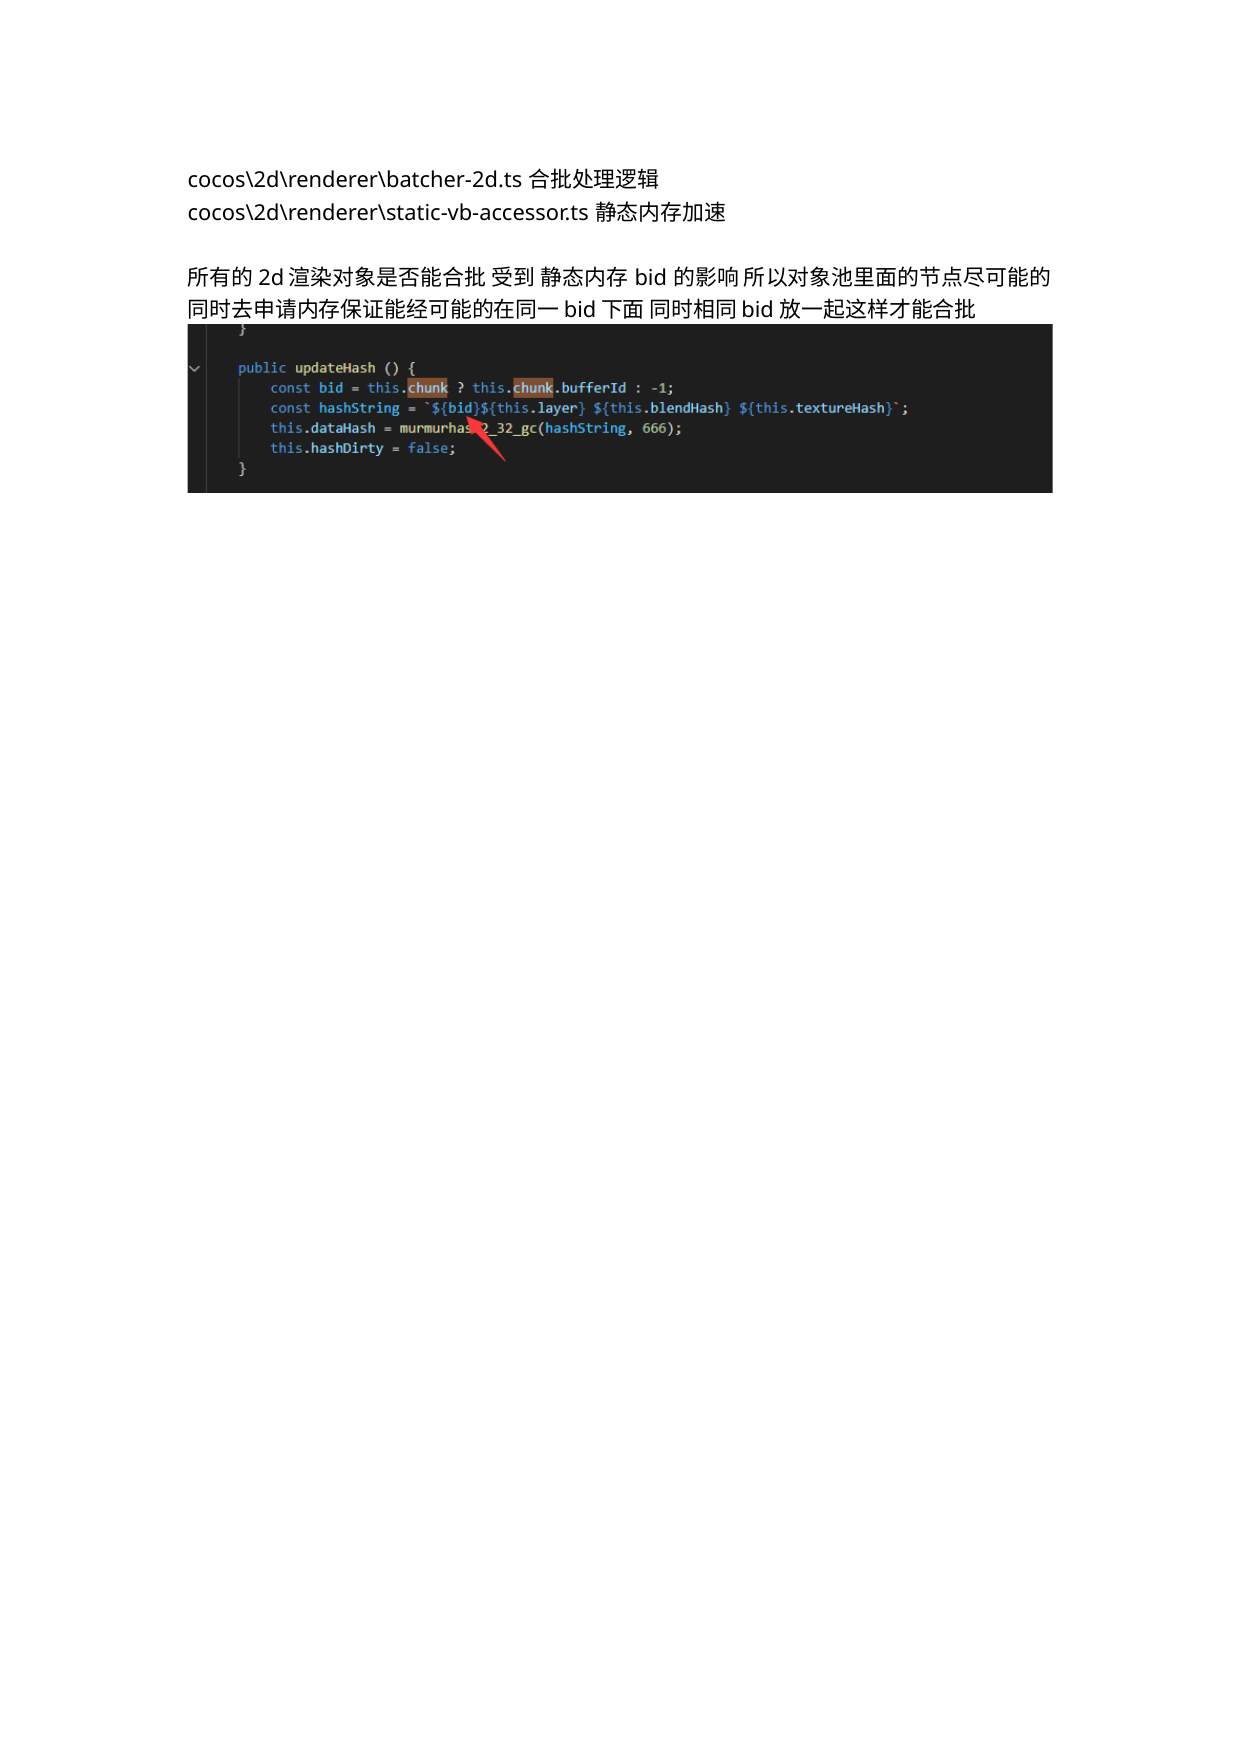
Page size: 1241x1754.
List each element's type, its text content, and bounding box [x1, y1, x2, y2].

text 所有的2d渲染对象是否能合批 受到 静态内存 bid 的影响 所以对象池里面的节点尽可能的同时去申请内存保证能经可能的在同一bid下面 同时相同bid 放一起这样才能合批 [187, 259, 1053, 324]
text cocos\2d\renderer\static-vb-accessor.ts 静态内存加速 [187, 194, 1053, 227]
text cocos\2d\renderer\batcher-2d.ts 合批处理逻辑 [187, 162, 1053, 194]
picture [187, 324, 1053, 493]
